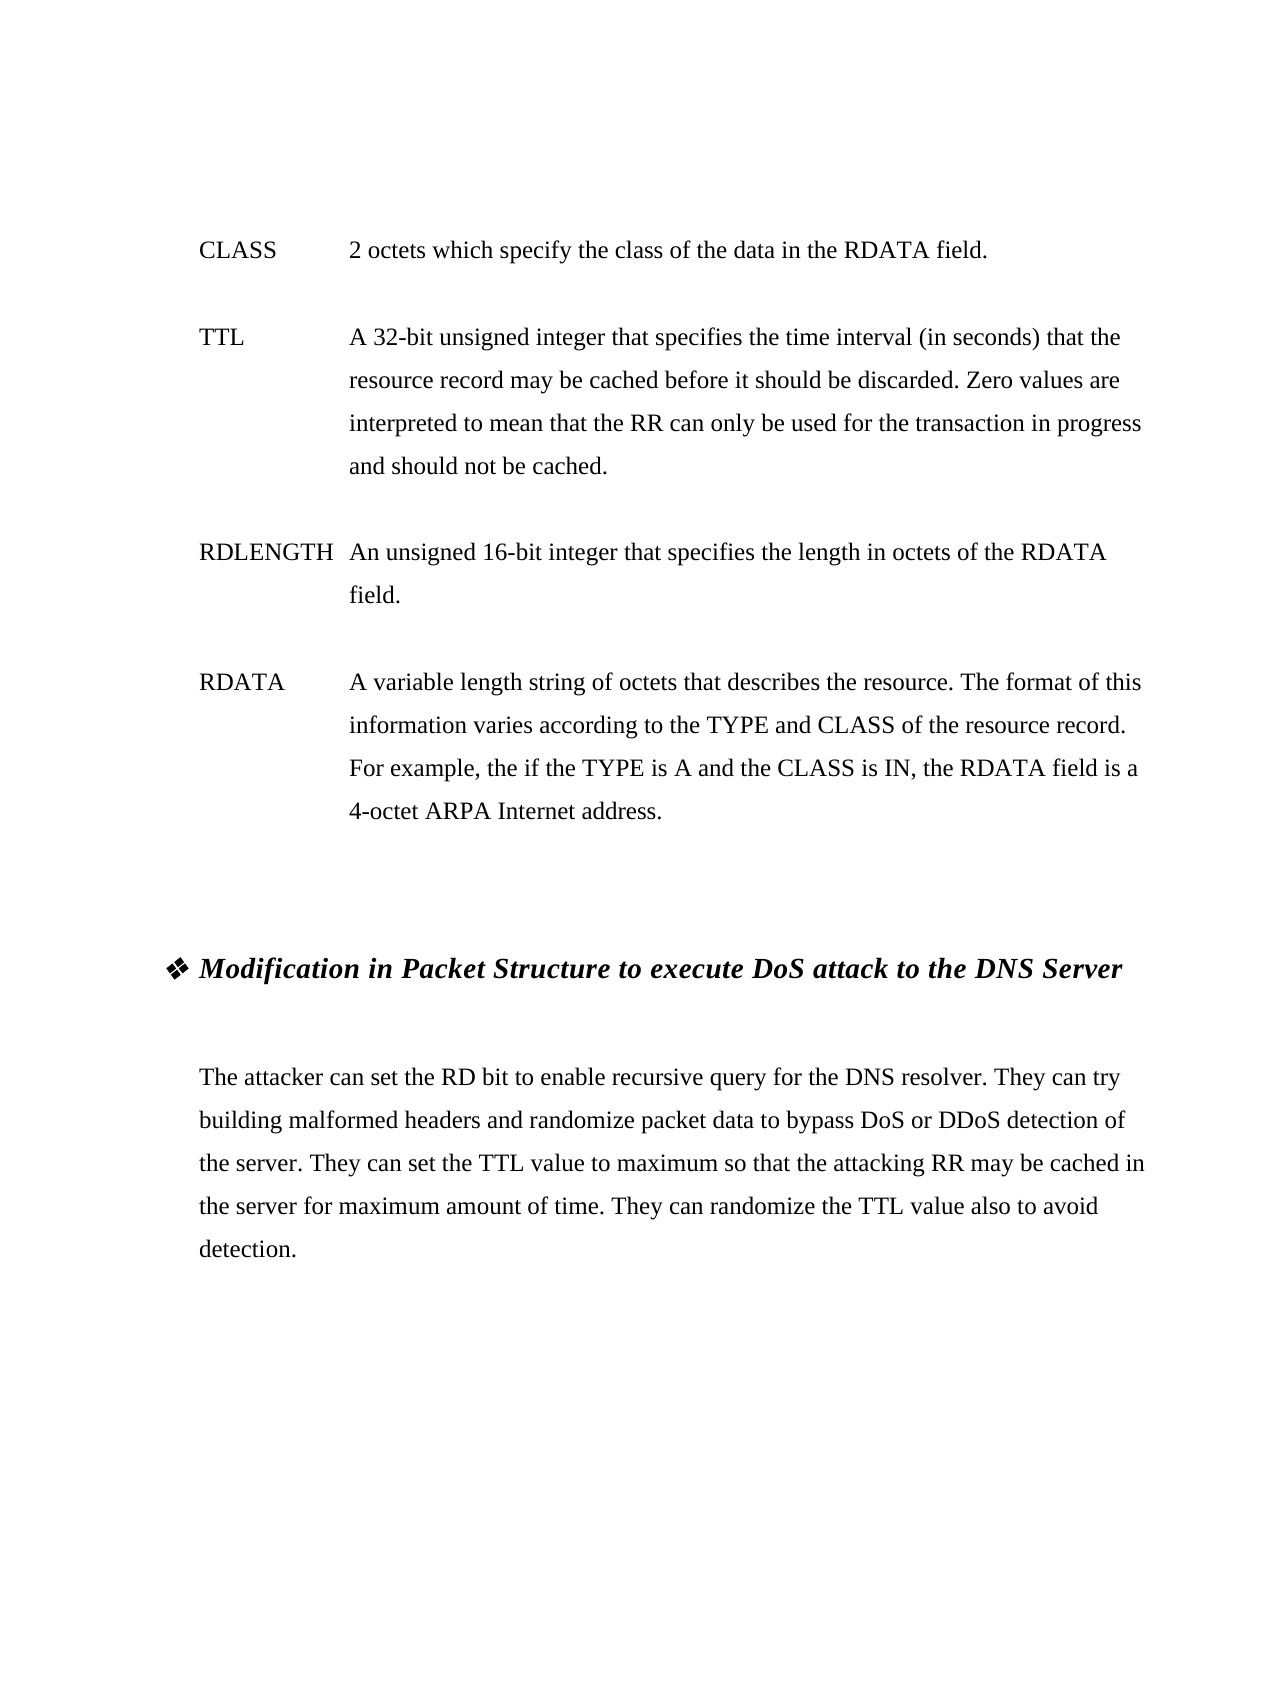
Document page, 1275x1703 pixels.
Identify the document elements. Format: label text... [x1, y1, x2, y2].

text CLASS 2 octets which specify the class of the data in the RDATA field. [199, 236, 1160, 264]
text field. [274, 581, 1160, 609]
text RDATA A variable length string of octets that describes the resource. The format of this [199, 667, 1160, 696]
text For example, the if the TYPE is A and the CLASS is IN, the RDATA field is a [274, 753, 1160, 782]
text information varies according to the TYPE and CLASS of the resource record. [274, 710, 1160, 739]
text resource record may be cached before it should be discarded. Zero values are [274, 365, 1160, 394]
text 4-octet ARPA Internet address. [274, 796, 1160, 825]
text TTL A 32-bit unsigned integer that specifies the time interval (in seconds) that the [199, 322, 1160, 351]
text RDLENGTH An unsigned 16-bit integer that specifies the length in octets of the RDATA [199, 537, 1160, 566]
text interpreted to mean that the RR can only be used for the transaction in progress and should not be cached. [349, 408, 1160, 480]
list Modification in Packet Structure to execute DoS attack to the DNS Server [161, 952, 1160, 985]
text The attacker can set the RD bit to enable recursive query for the DNS resolver. They can try building malformed headers and randomize packet data to bypass DoS or DDoS detection of the server. They can set the TTL value to maximum so that the attacking RR may be cached in the server for maximum amount of time. They can randomize the TTL value also to avoid detection. [199, 1062, 1160, 1263]
